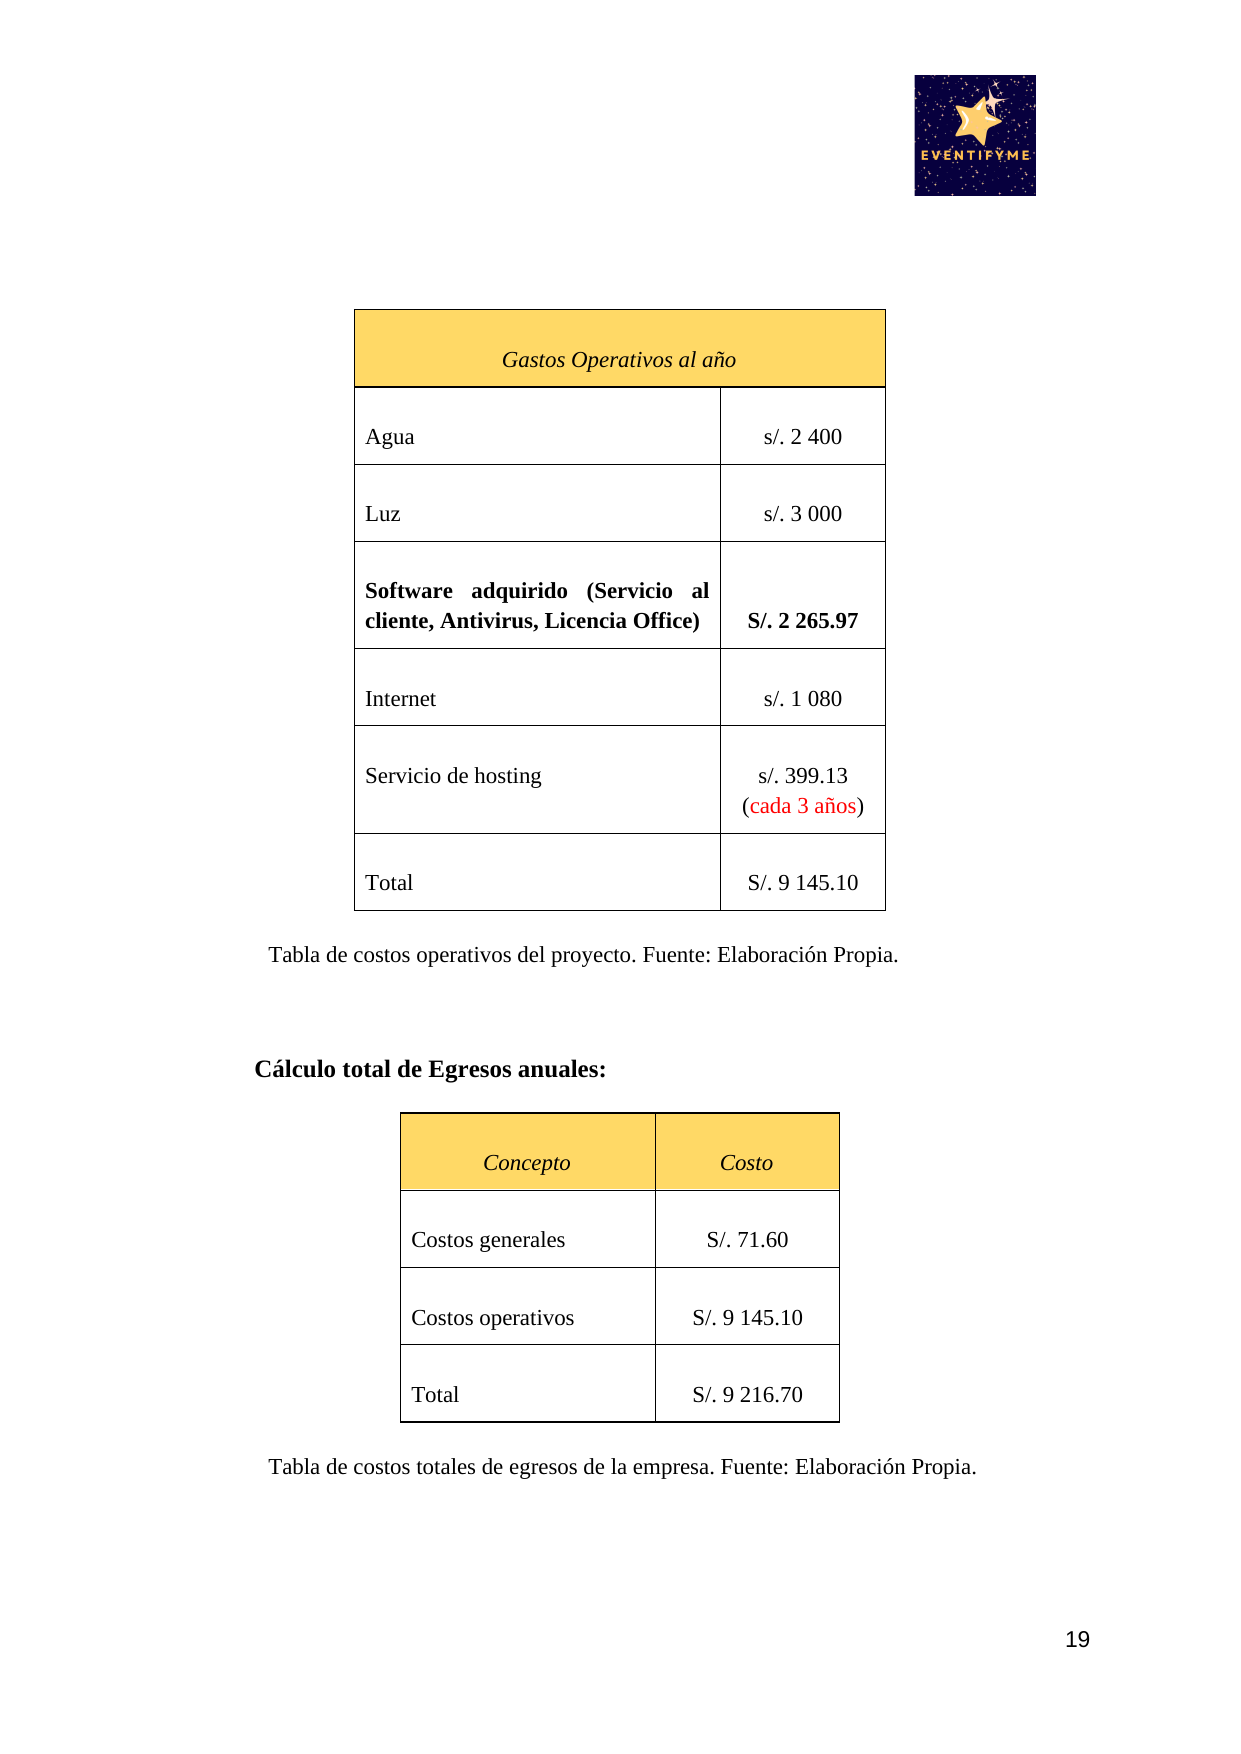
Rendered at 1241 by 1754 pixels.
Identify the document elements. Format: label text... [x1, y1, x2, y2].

text Tabla de costos operativos del proyecto. Fuente: Elaboración Propia. [268, 941, 1090, 967]
table_cell Agua [355, 388, 720, 463]
table_cell S/. 9 216.70 [656, 1345, 839, 1421]
table_cell s/. 1 080 [721, 649, 885, 725]
table_cell Costos operativos [401, 1268, 655, 1344]
picture [914, 75, 1036, 196]
table_cell S/. 9 145.1‬0 [656, 1268, 839, 1344]
table_cell Costos generales [401, 1191, 655, 1267]
table_cell s/. 3 000 [721, 465, 885, 541]
table_header Gastos Operativos al año [355, 310, 885, 386]
table_cell Software adquirido (Servicio al cliente, Antivirus, Licencia Office) [355, 542, 720, 648]
table_cell s/. 2 400 [721, 388, 885, 463]
table_cell s/. 399.13 (cada 3 años) [721, 726, 885, 832]
table_cell S/. 9 145.1‬0 [721, 834, 885, 909]
table_cell Total [401, 1345, 655, 1421]
table_header Concepto [401, 1114, 655, 1189]
table_cell Servicio de hosting [355, 726, 720, 832]
table_cell Luz [355, 465, 720, 541]
text Cálculo total de Egresos anuales: [254, 1054, 1090, 1083]
table_cell Total [355, 834, 720, 909]
text Tabla de costos totales de egresos de la empresa. Fuente: Elaboración Propia. [268, 1453, 1090, 1479]
table_header Costo [656, 1114, 839, 1189]
table_cell Internet [355, 649, 720, 725]
table_cell S/. 2 265.97 [721, 542, 885, 648]
table_cell S/. 71.60 [656, 1191, 839, 1267]
